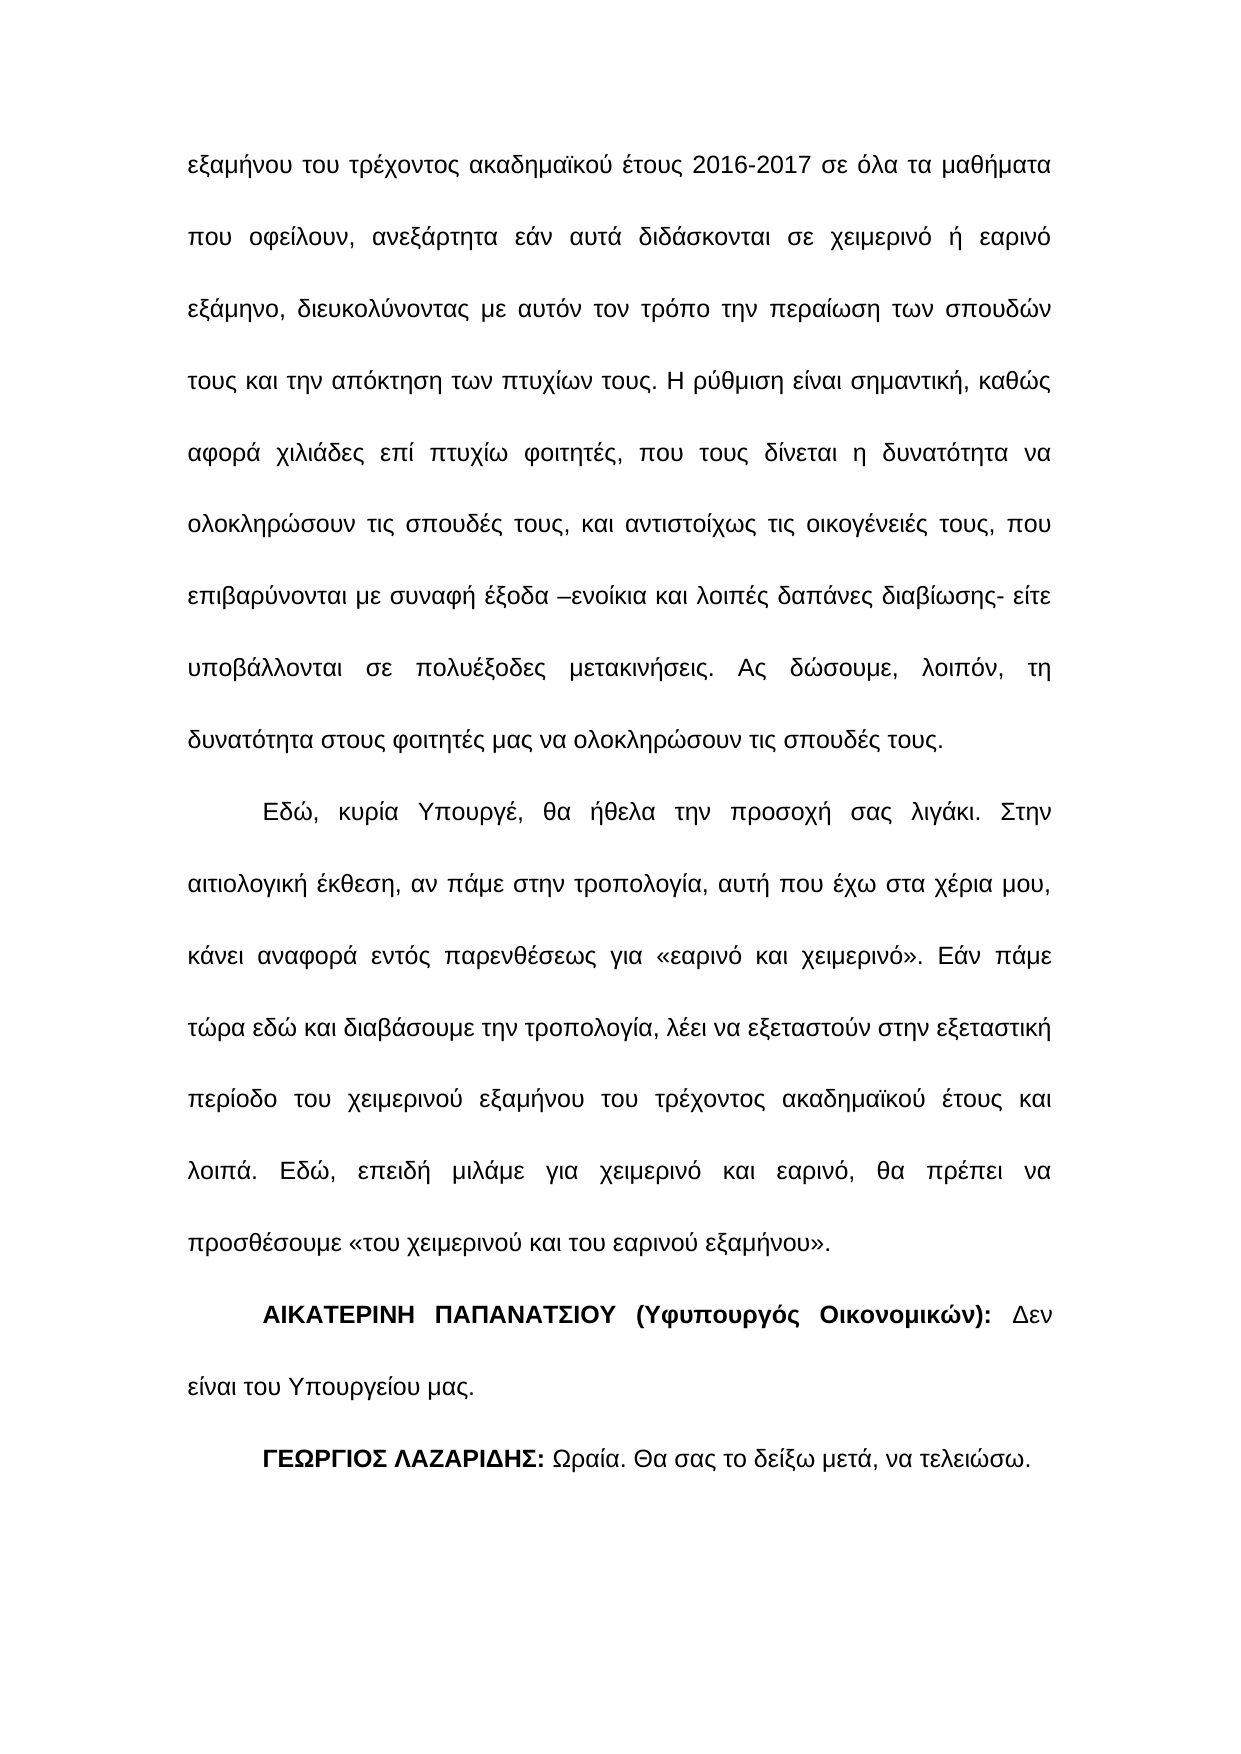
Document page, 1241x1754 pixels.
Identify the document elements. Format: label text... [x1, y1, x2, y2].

text ΑΙΚΑΤΕΡΙΝΗ ΠΑΠΑΝΑΤΣΙΟΥ (Υφυπουργός Οικονομικών): Δεν είναι του Υπουργείου μας. [187, 1300, 1053, 1401]
text Εδώ, κυρία Υπουργέ, θα ήθελα την προσοχή σας λιγάκι. Στην αιτιολογική έκθεση, αν πάμε στην τροπολογία, αυτή που έχω στα χέρια μου, κάνει αναφορά εντός παρενθέσεως για «εαρινό και χειμερινό». Εάν πάμε τώρα εδώ και διαβάσουμε την τροπολογία, λέει να εξεταστούν στην εξεταστική περίοδο του χειμερινού εξαμήνου του τρέχοντος ακαδημαϊκού έτους και λοιπά. Εδώ, επειδή μιλάμε για χειμερινό και εαρινό, θα πρέπει να προσθέσουμε «του χειμερινού και του εαρινού εξαμήνου». [187, 797, 1053, 1257]
text ΓΕΩΡΓΙΟΣ ΛΑΖΑΡΙΔΗΣ: Ωραία. Θα σας το δείξω μετά, να τελειώσω. [187, 1444, 1053, 1472]
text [187, 150, 1053, 754]
